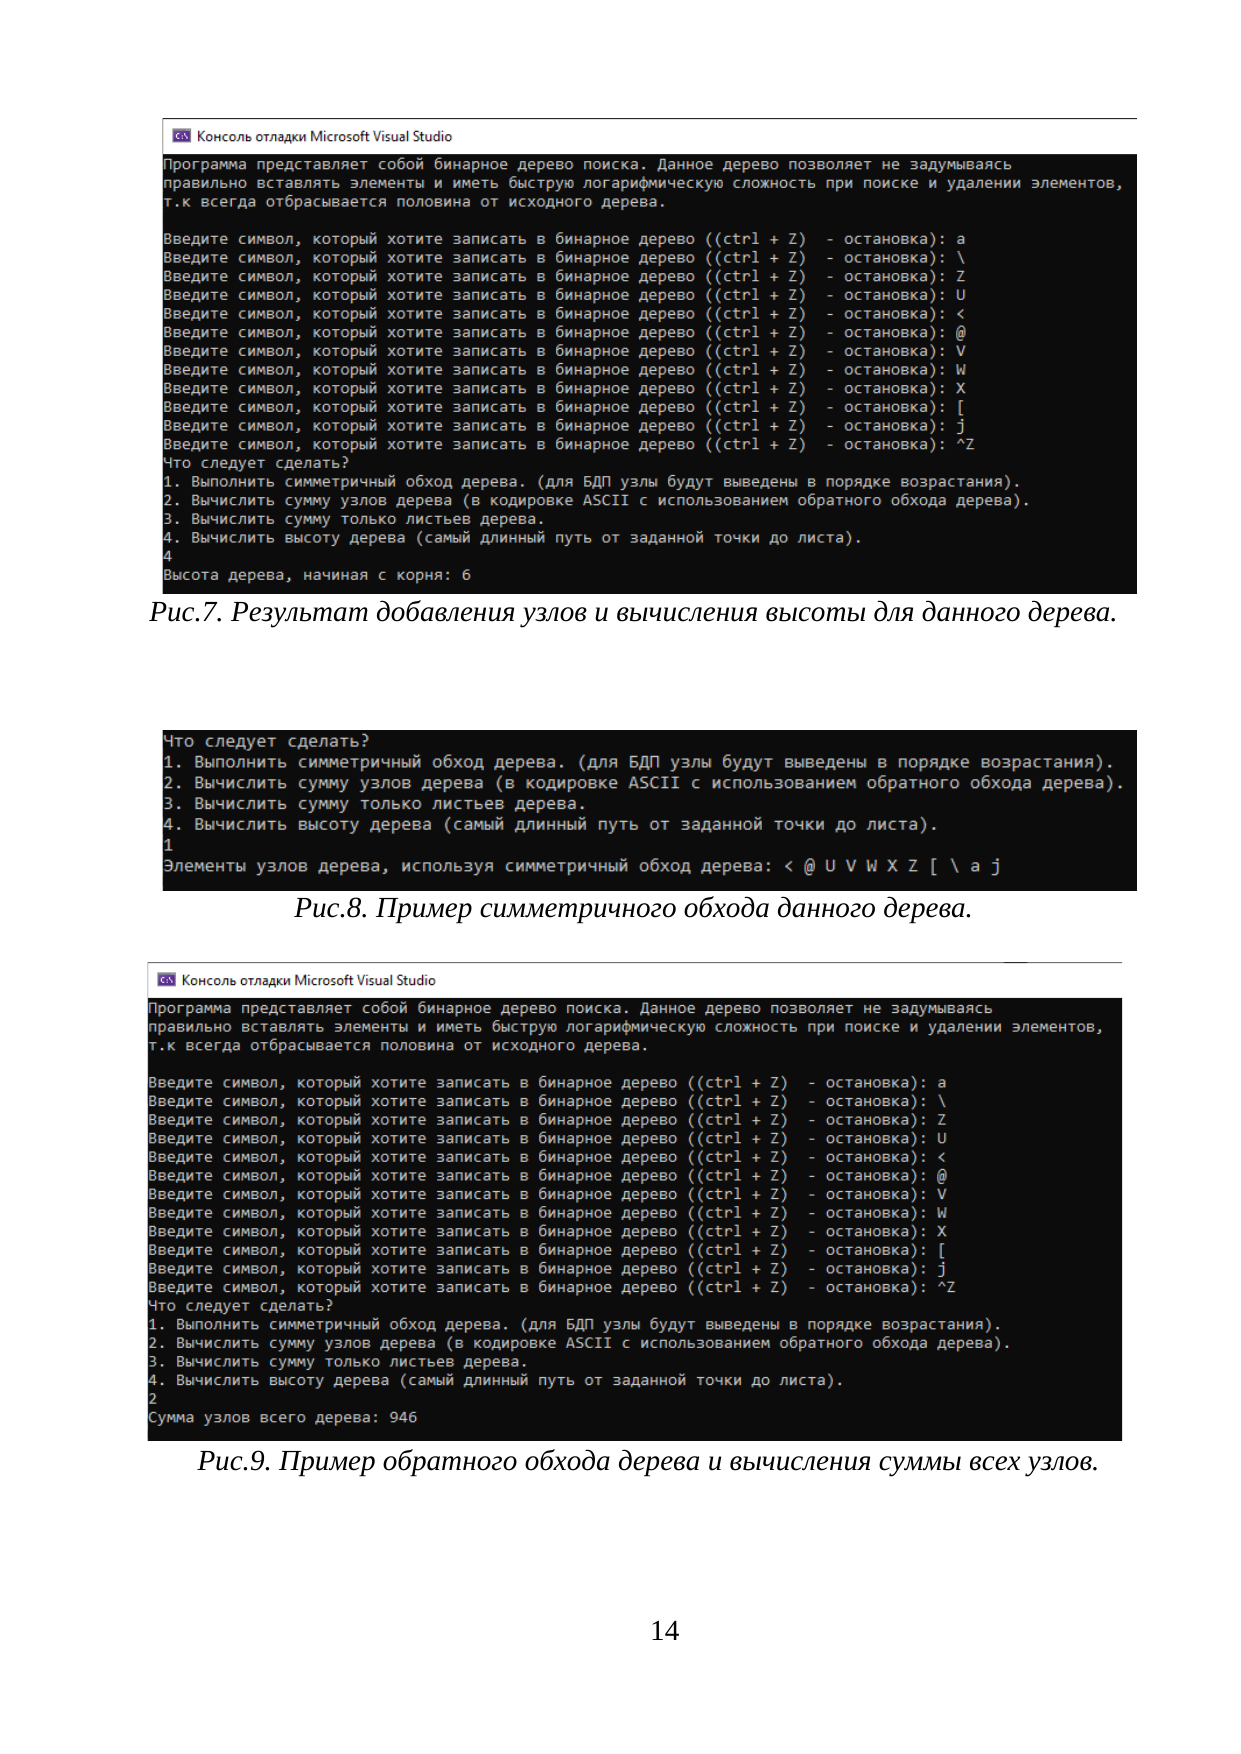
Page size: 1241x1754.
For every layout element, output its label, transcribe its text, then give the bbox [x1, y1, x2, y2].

list Рис.8. Пример симметричного обхода данного дерева. [118, 891, 1152, 924]
list Рис.7. Результат добавления узлов и вычисления высоты для данного дерева. [118, 594, 1152, 627]
picture [147, 962, 1123, 1441]
picture [162, 118, 1137, 594]
list Рис.9. Пример обратного обхода дерева и вычисления суммы всех узлов. [148, 1443, 1152, 1476]
picture [162, 730, 1137, 891]
